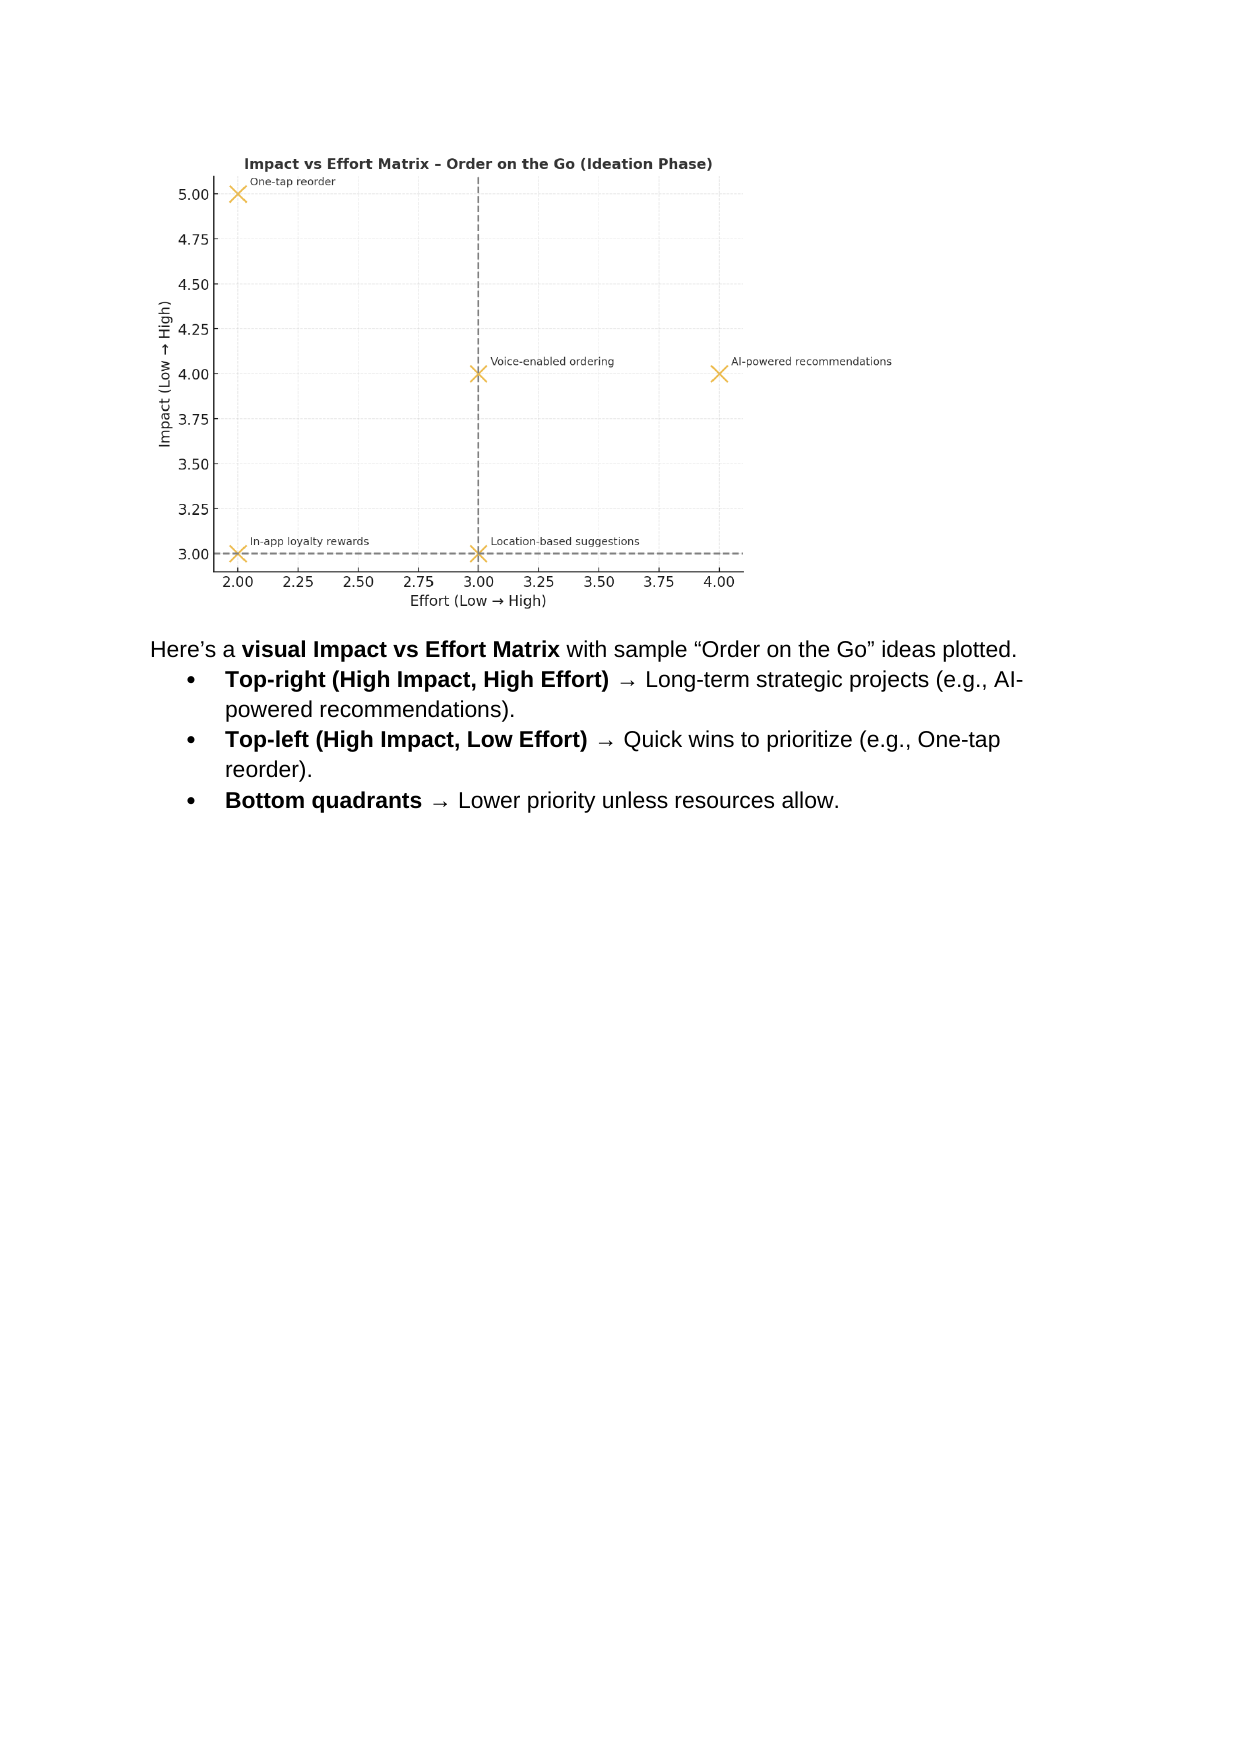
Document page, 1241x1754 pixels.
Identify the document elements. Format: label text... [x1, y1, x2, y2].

list Bottom quadrants → Lower priority unless resources allow. [187, 787, 1090, 813]
list Top-left (High Impact, Low Effort) → Quick wins to prioritize (e.g., One-tap reorder). [187, 726, 1090, 783]
text Here’s a visual Impact vs Effort Matrix with sample “Order on the Go” ideas plotted. [150, 636, 1090, 662]
picture [150, 150, 900, 617]
list Top-right (High Impact, High Effort) → Long-term strategic projects (e.g., AI-powered recommendations). [187, 666, 1090, 722]
